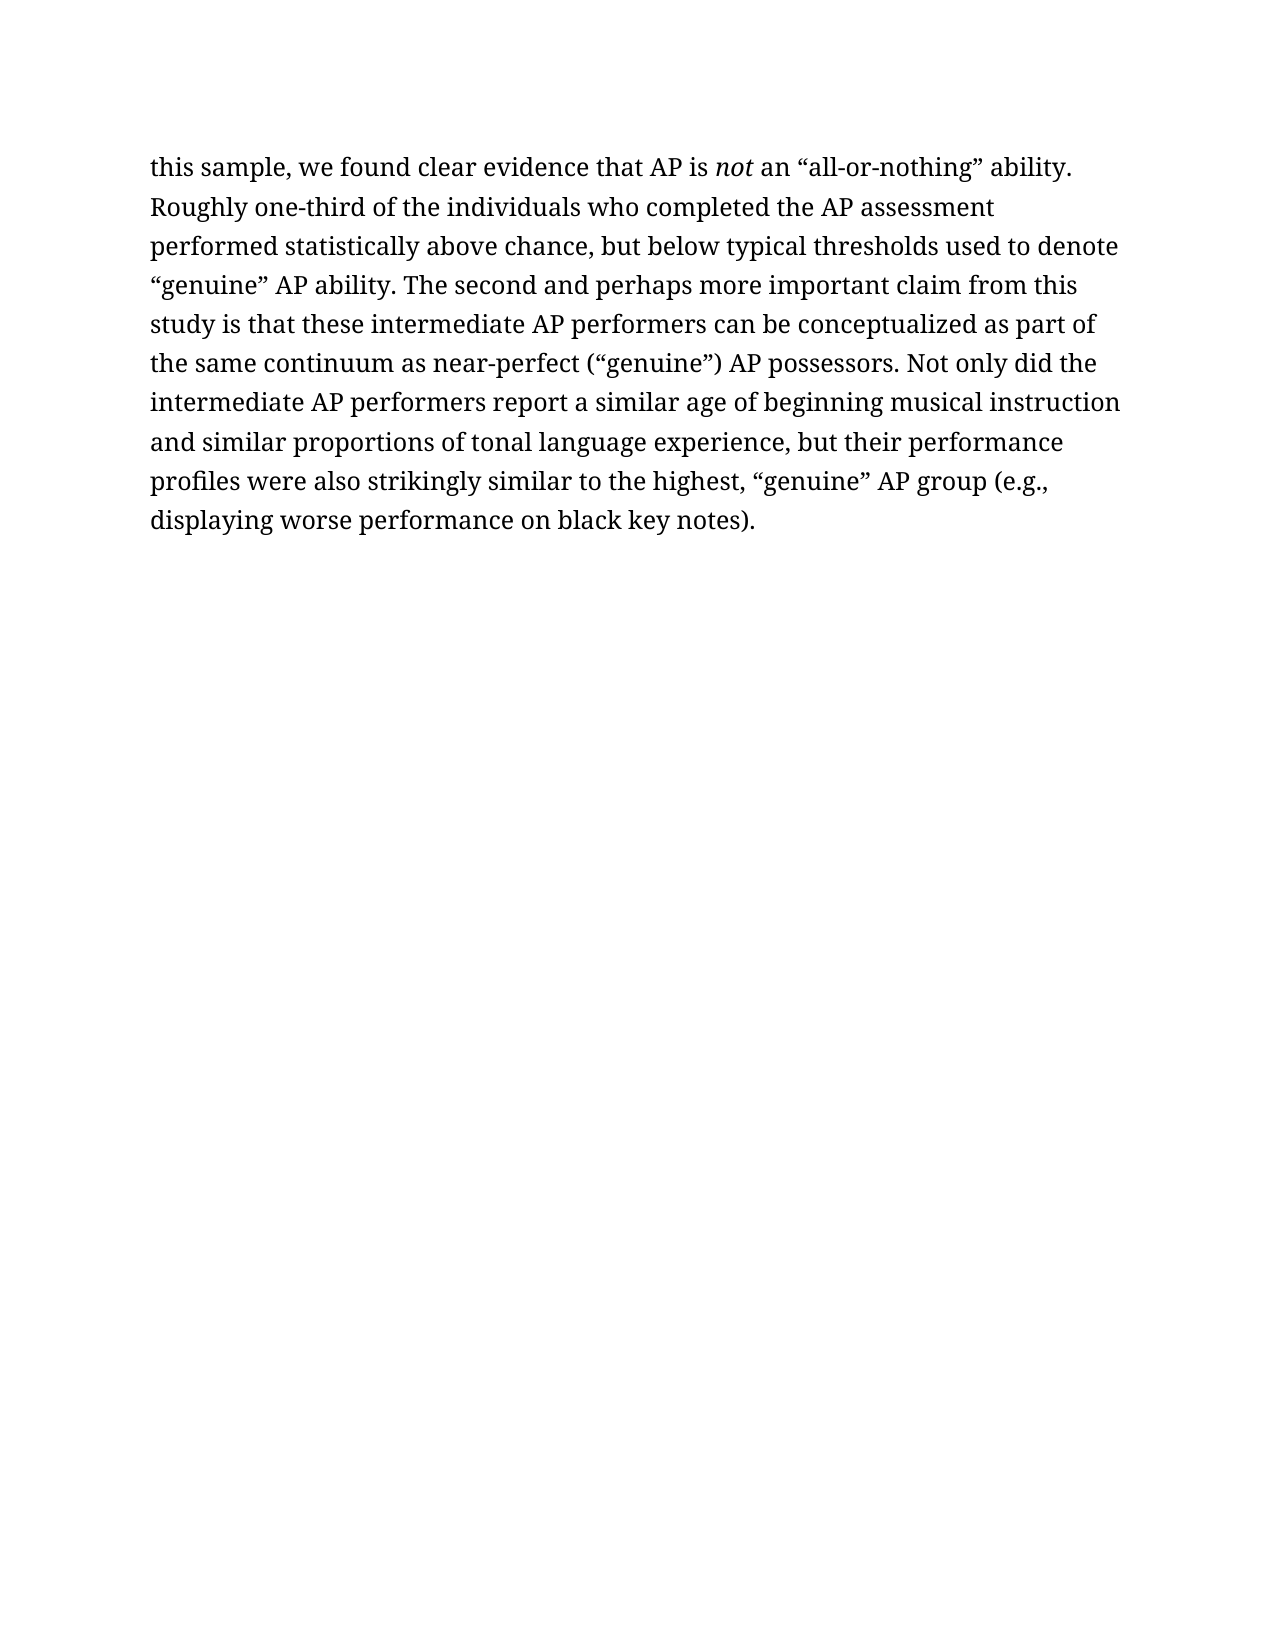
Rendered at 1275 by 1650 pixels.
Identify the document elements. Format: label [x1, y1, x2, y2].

text [150, 150, 1125, 537]
